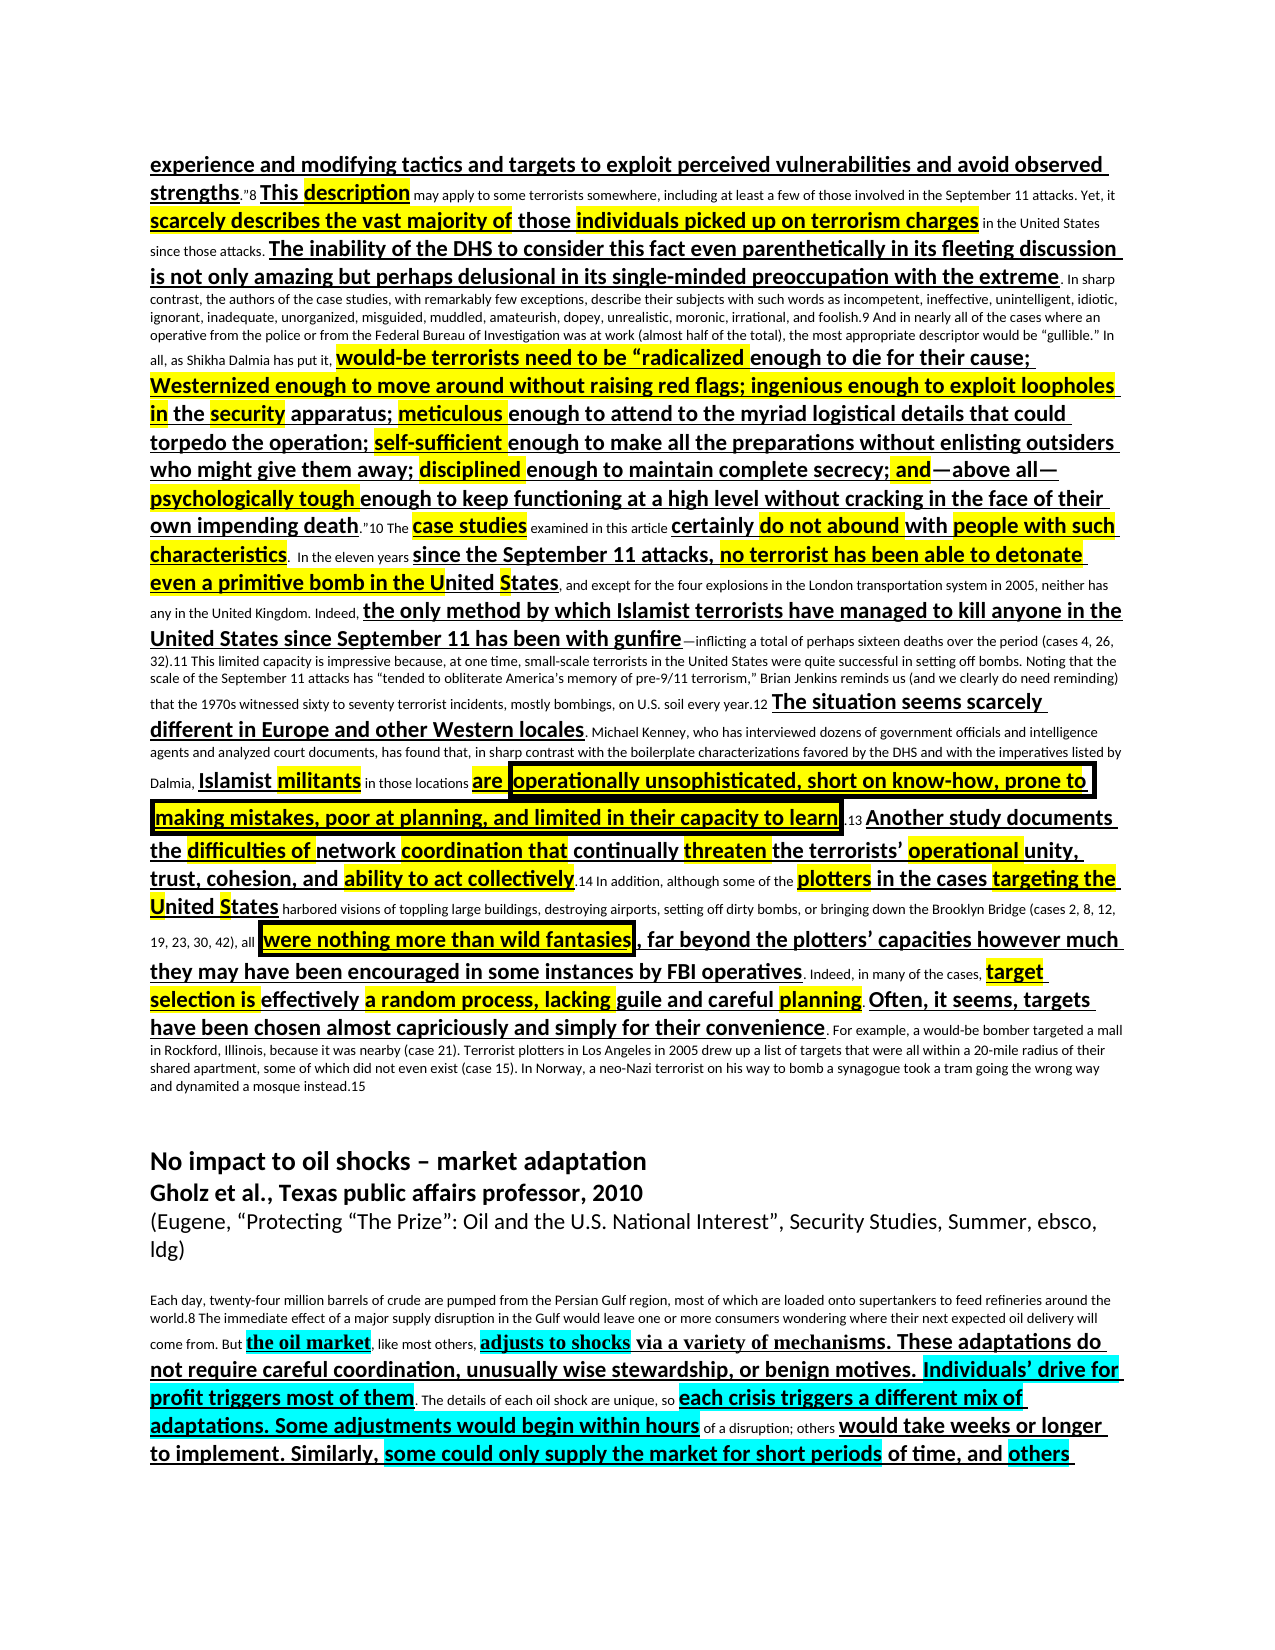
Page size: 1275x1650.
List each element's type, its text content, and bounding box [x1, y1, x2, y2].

subtitle No impact to oil shocks – market adaptation [150, 1144, 1125, 1177]
text (Eugene, “Protecting “The Prize”: Oil and the U.S. National Interest”, Security Studies, Summer, ebsco, ldg) [150, 1207, 1125, 1263]
text Gholz et al., Texas public affairs professor, 2010 [150, 1177, 1125, 1207]
